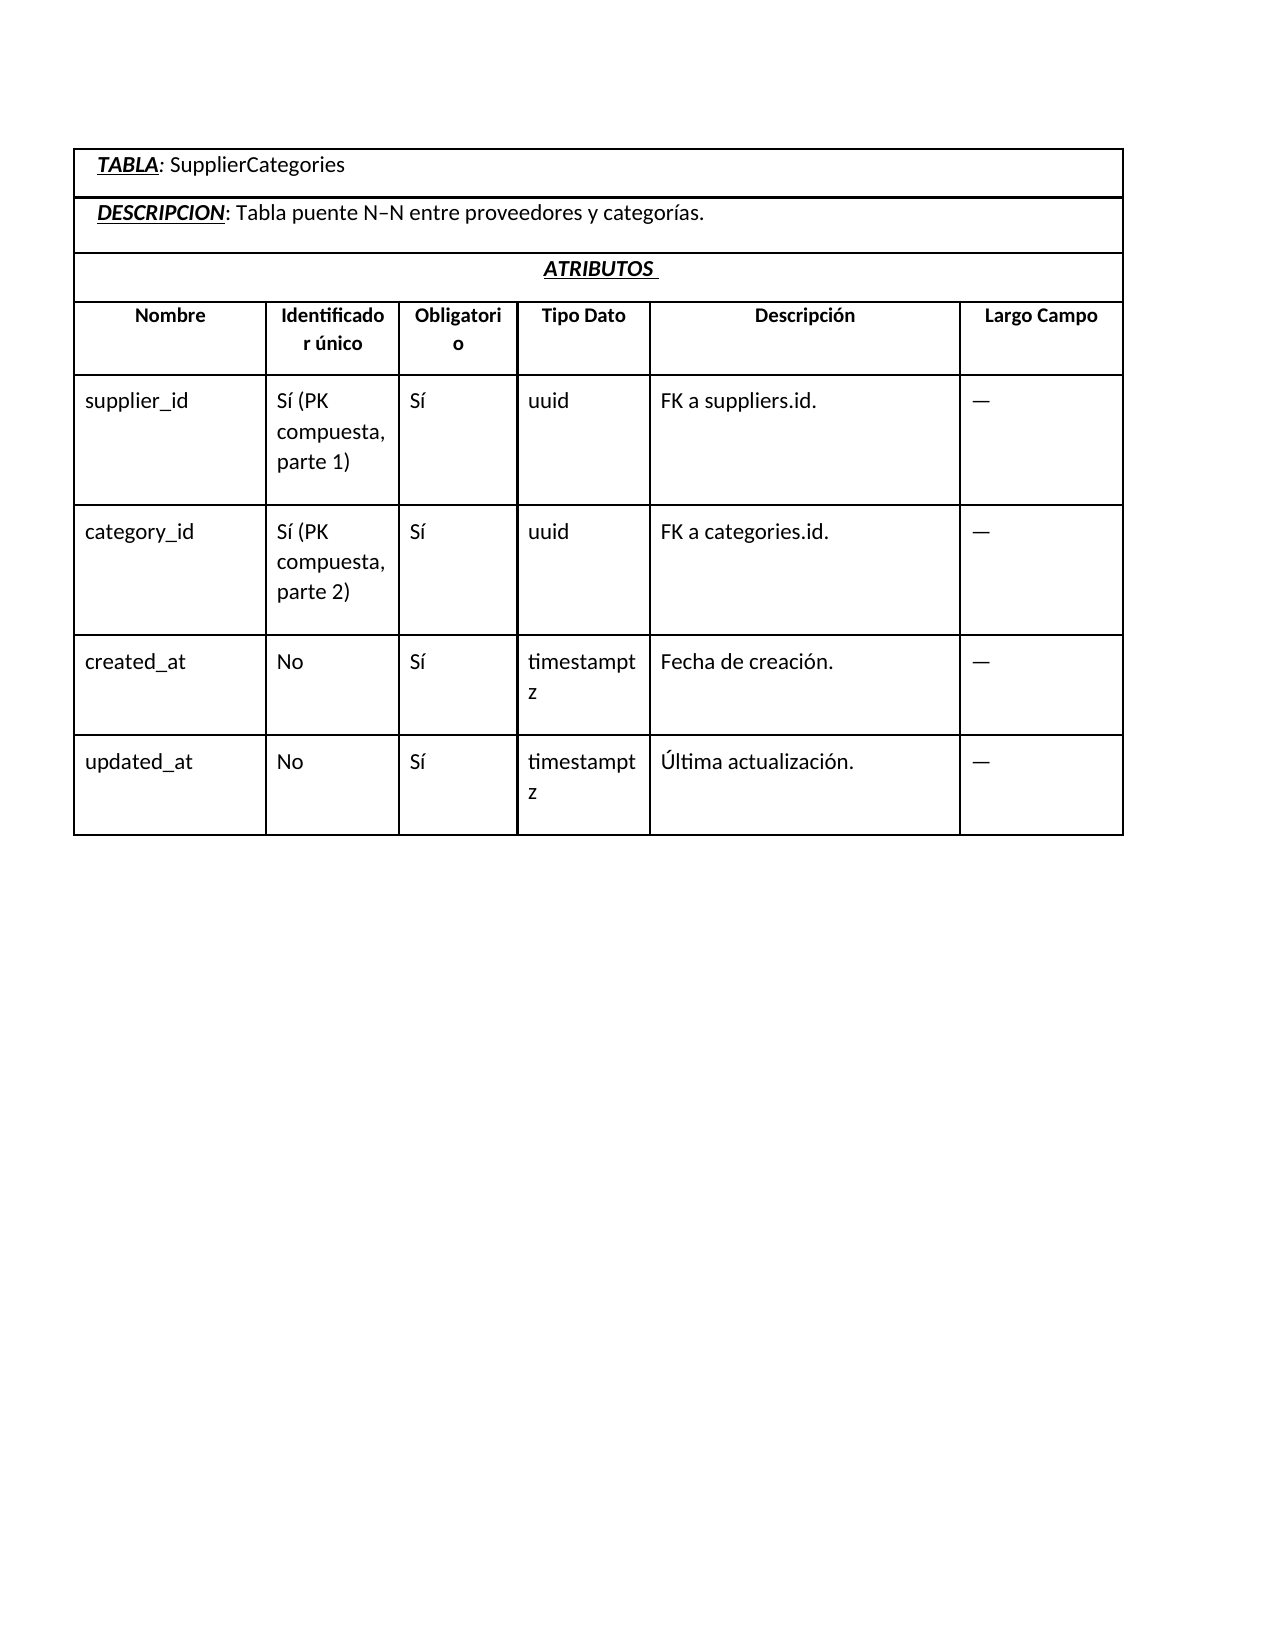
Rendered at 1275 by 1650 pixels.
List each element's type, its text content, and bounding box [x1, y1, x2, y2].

table_cell DESCRIPCION: Tabla puente N–N entre proveedores y categorías. [75, 199, 1122, 252]
table_cell Fecha de creación. [651, 636, 959, 734]
table_cell Sí [400, 736, 516, 834]
table_cell category_id [75, 506, 265, 634]
table_cell Nombre [75, 303, 265, 374]
table_cell supplier_id [75, 376, 265, 504]
table_cell Sí [400, 376, 516, 504]
table_cell Largo Campo [961, 303, 1122, 374]
table_cell Última actualización. [651, 736, 959, 834]
table_cell created_at [75, 636, 265, 734]
table_cell ATRIBUTOS [75, 254, 1122, 301]
table_cell Sí (PK compuesta, parte 2) [267, 506, 398, 634]
table_cell uuid [519, 506, 649, 634]
table_cell No [267, 736, 398, 834]
table_cell Sí [400, 636, 516, 734]
table_cell — [961, 636, 1122, 734]
table_cell No [267, 636, 398, 734]
table_cell timestamptz [519, 736, 649, 834]
table_cell Sí [400, 506, 516, 634]
table_cell Tipo Dato [519, 303, 649, 374]
table_cell Identificador único [267, 303, 398, 374]
table_header TABLA: SupplierCategories [75, 150, 1122, 196]
table_cell updated_at [75, 736, 265, 834]
table_cell FK a suppliers.id. [651, 376, 959, 504]
table_cell Sí (PK compuesta, parte 1) [267, 376, 398, 504]
table_cell uuid [519, 376, 649, 504]
table_cell Descripción [651, 303, 959, 374]
table_cell FK a categories.id. [651, 506, 959, 634]
table_cell Obligatorio [400, 303, 516, 374]
table_cell — [961, 376, 1122, 504]
table_cell timestamptz [519, 636, 649, 734]
table_cell — [961, 736, 1122, 834]
table_cell — [961, 506, 1122, 634]
